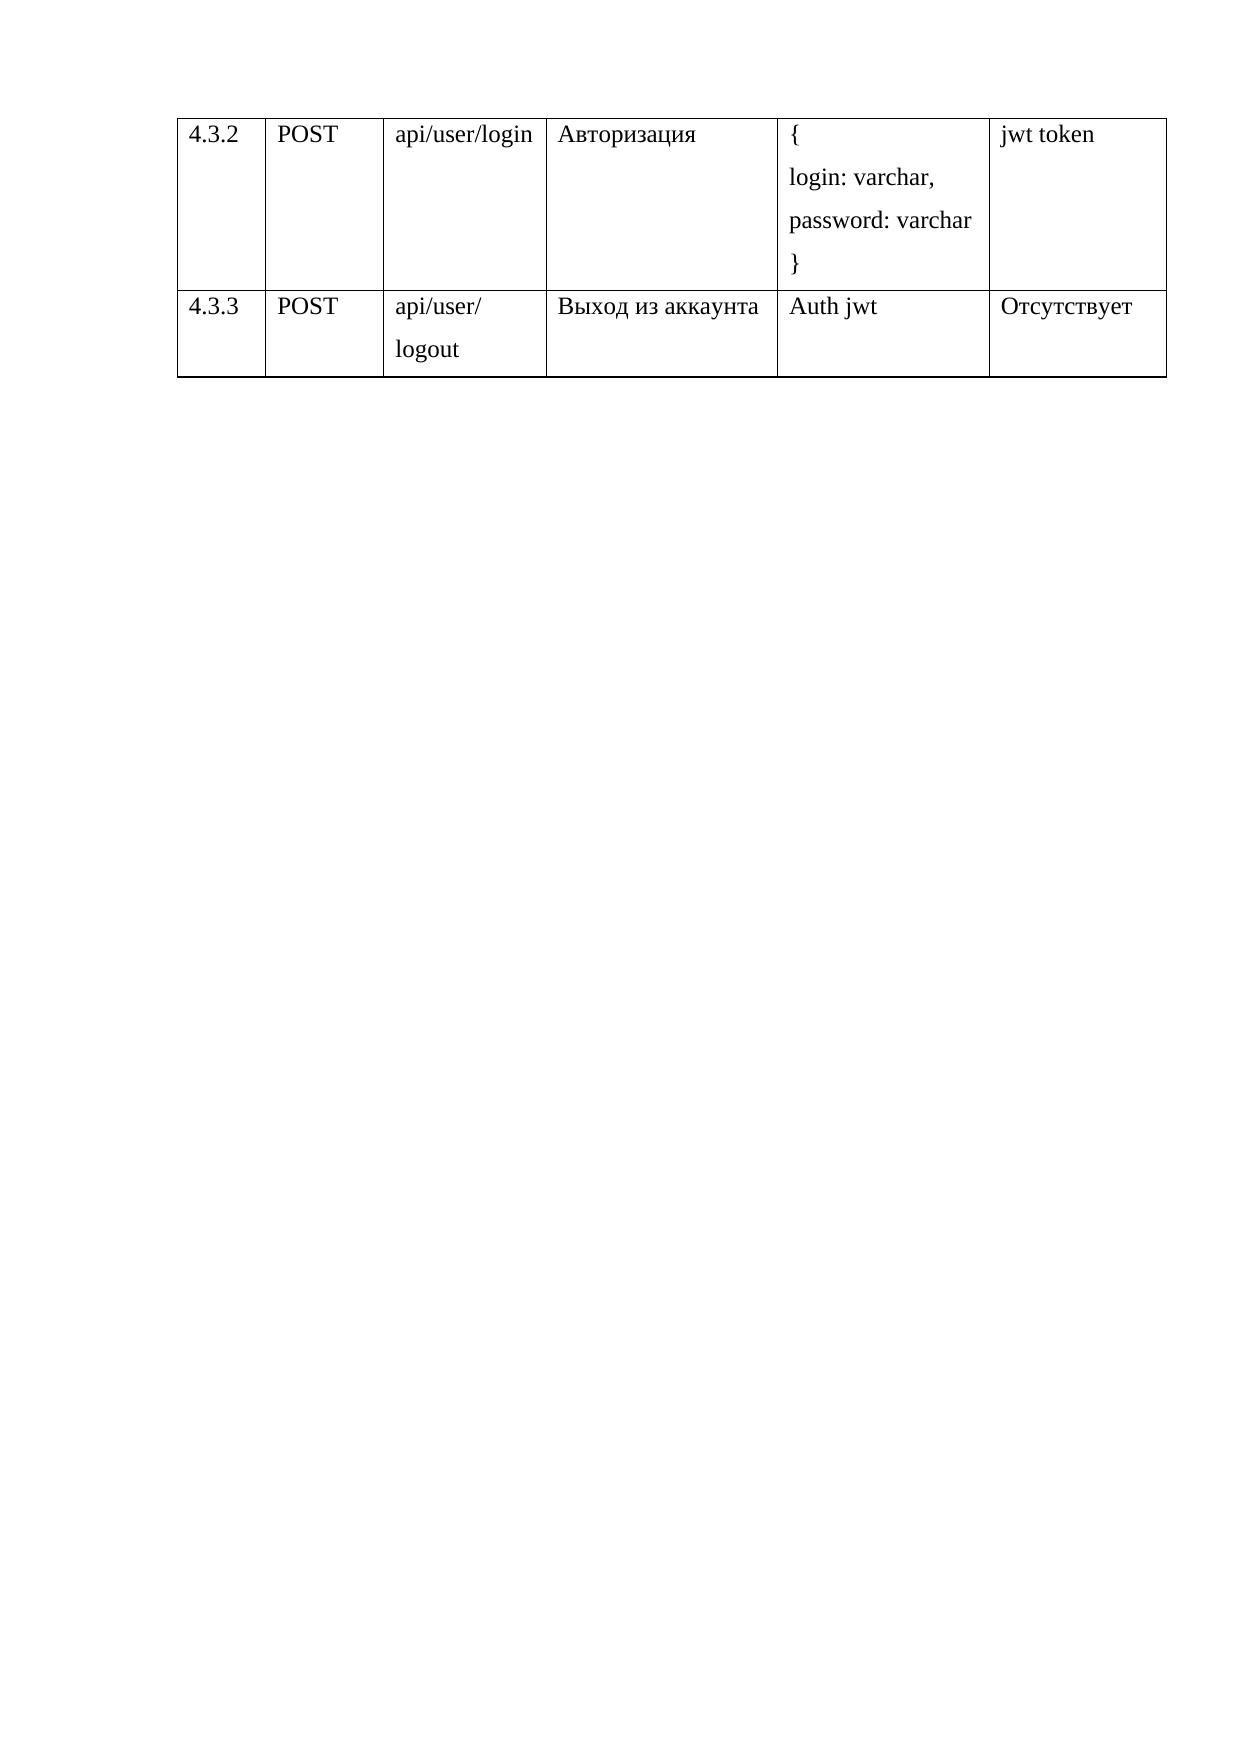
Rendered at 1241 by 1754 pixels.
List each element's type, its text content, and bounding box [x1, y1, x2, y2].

table_cell POST [266, 119, 383, 290]
table_cell Авторизация [547, 119, 777, 290]
table_cell Выход из аккаунта [547, 291, 777, 376]
table_cell api/user/login [384, 119, 546, 290]
table_cell { login: varchar, password: varchar } [778, 119, 989, 290]
table_cell Auth jwt [778, 291, 989, 376]
table_cell Отсутствует [990, 291, 1166, 376]
table_cell POST [266, 291, 383, 376]
table_cell 4.3.3 [178, 291, 265, 376]
table_cell 4.3.2 [178, 119, 265, 290]
table_cell api/user/logout [384, 291, 546, 376]
table_cell jwt token [990, 119, 1166, 290]
